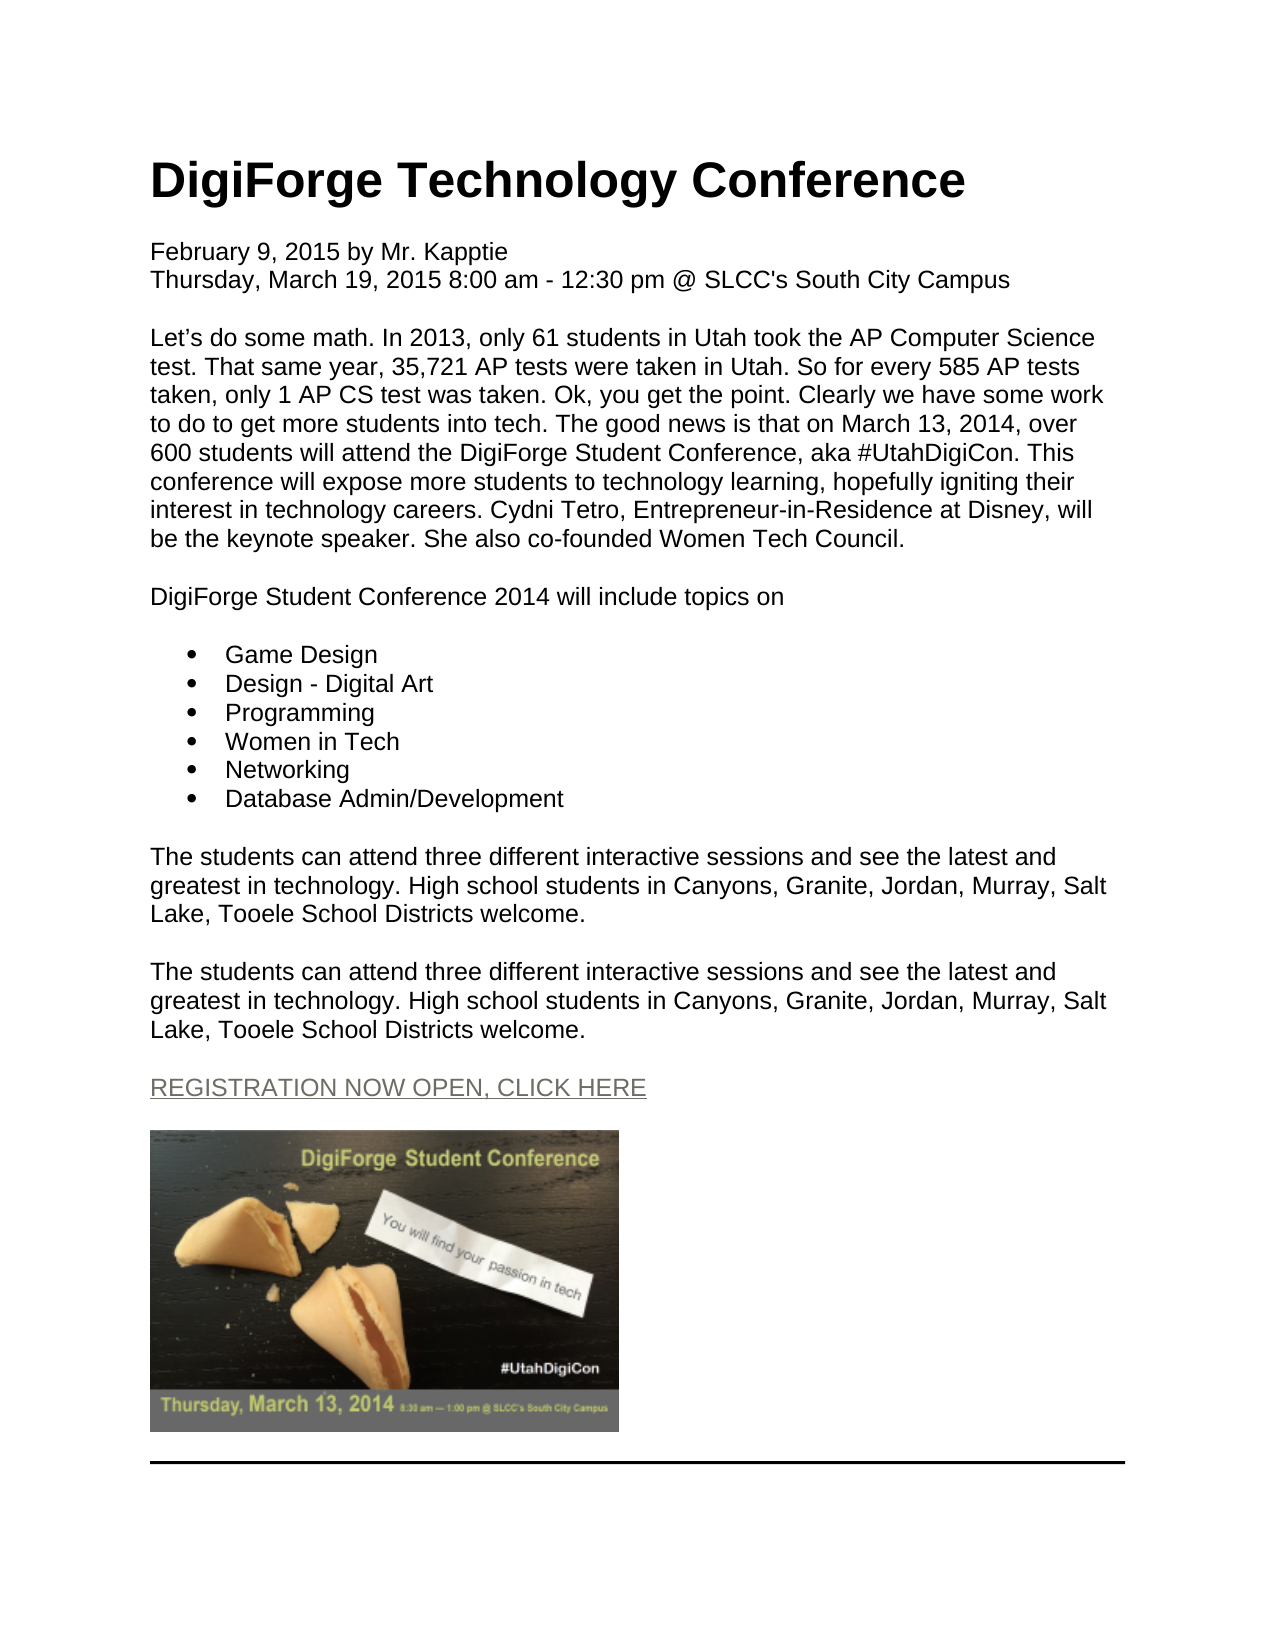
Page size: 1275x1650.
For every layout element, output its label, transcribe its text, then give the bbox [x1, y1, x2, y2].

text February 9, 2015 by Mr. Kapptie [150, 237, 1125, 265]
text REGISTRATION NOW OPEN, CLICK HERE [150, 1073, 1125, 1101]
list Database Admin/Development [187, 784, 1125, 813]
text DigiForge Technology Conference [150, 150, 1125, 207]
text Let’s do some math. In 2013, only 61 students in Utah took the AP Computer Science test. That same year, 35,721 AP tests were taken in Utah. So for every 585 AP tests taken, only 1 AP CS test was taken. Ok, you get the point. Clearly we have some work to do to get more students into tech. The good news is that on March 13, 2014, over 600 students will attend the DigiForge Student Conference, aka #UtahDigiCon. This conference will expose more students to technology learning, hopefully igniting their interest in technology careers. Cydni Tetro, Entrepreneur-in-Residence at Disney, will be the keynote speaker. She also co-founded Women Tech Council. [150, 323, 1125, 553]
text The students can attend three different interactive sessions and see the latest and greatest in technology. High school students in Canyons, Granite, Jordan, Murray, Salt Lake, Tooele School Districts welcome. [150, 842, 1125, 928]
picture [150, 1130, 619, 1432]
list Design - Digital Art [187, 669, 1125, 698]
text Thursday, March 19, 2015 8:00 am - 12:30 pm @ SLCC's South City Campus [150, 265, 1125, 294]
list Game Design [187, 640, 1125, 669]
list Women in Tech [187, 727, 1125, 755]
text DigiForge Student Conference 2014 will include topics on [150, 582, 1125, 611]
list Programming [187, 698, 1125, 727]
list Networking [187, 755, 1125, 784]
text The students can attend three different interactive sessions and see the latest and greatest in technology. High school students in Canyons, Granite, Jordan, Murray, Salt Lake, Tooele School Districts welcome. [150, 957, 1125, 1043]
